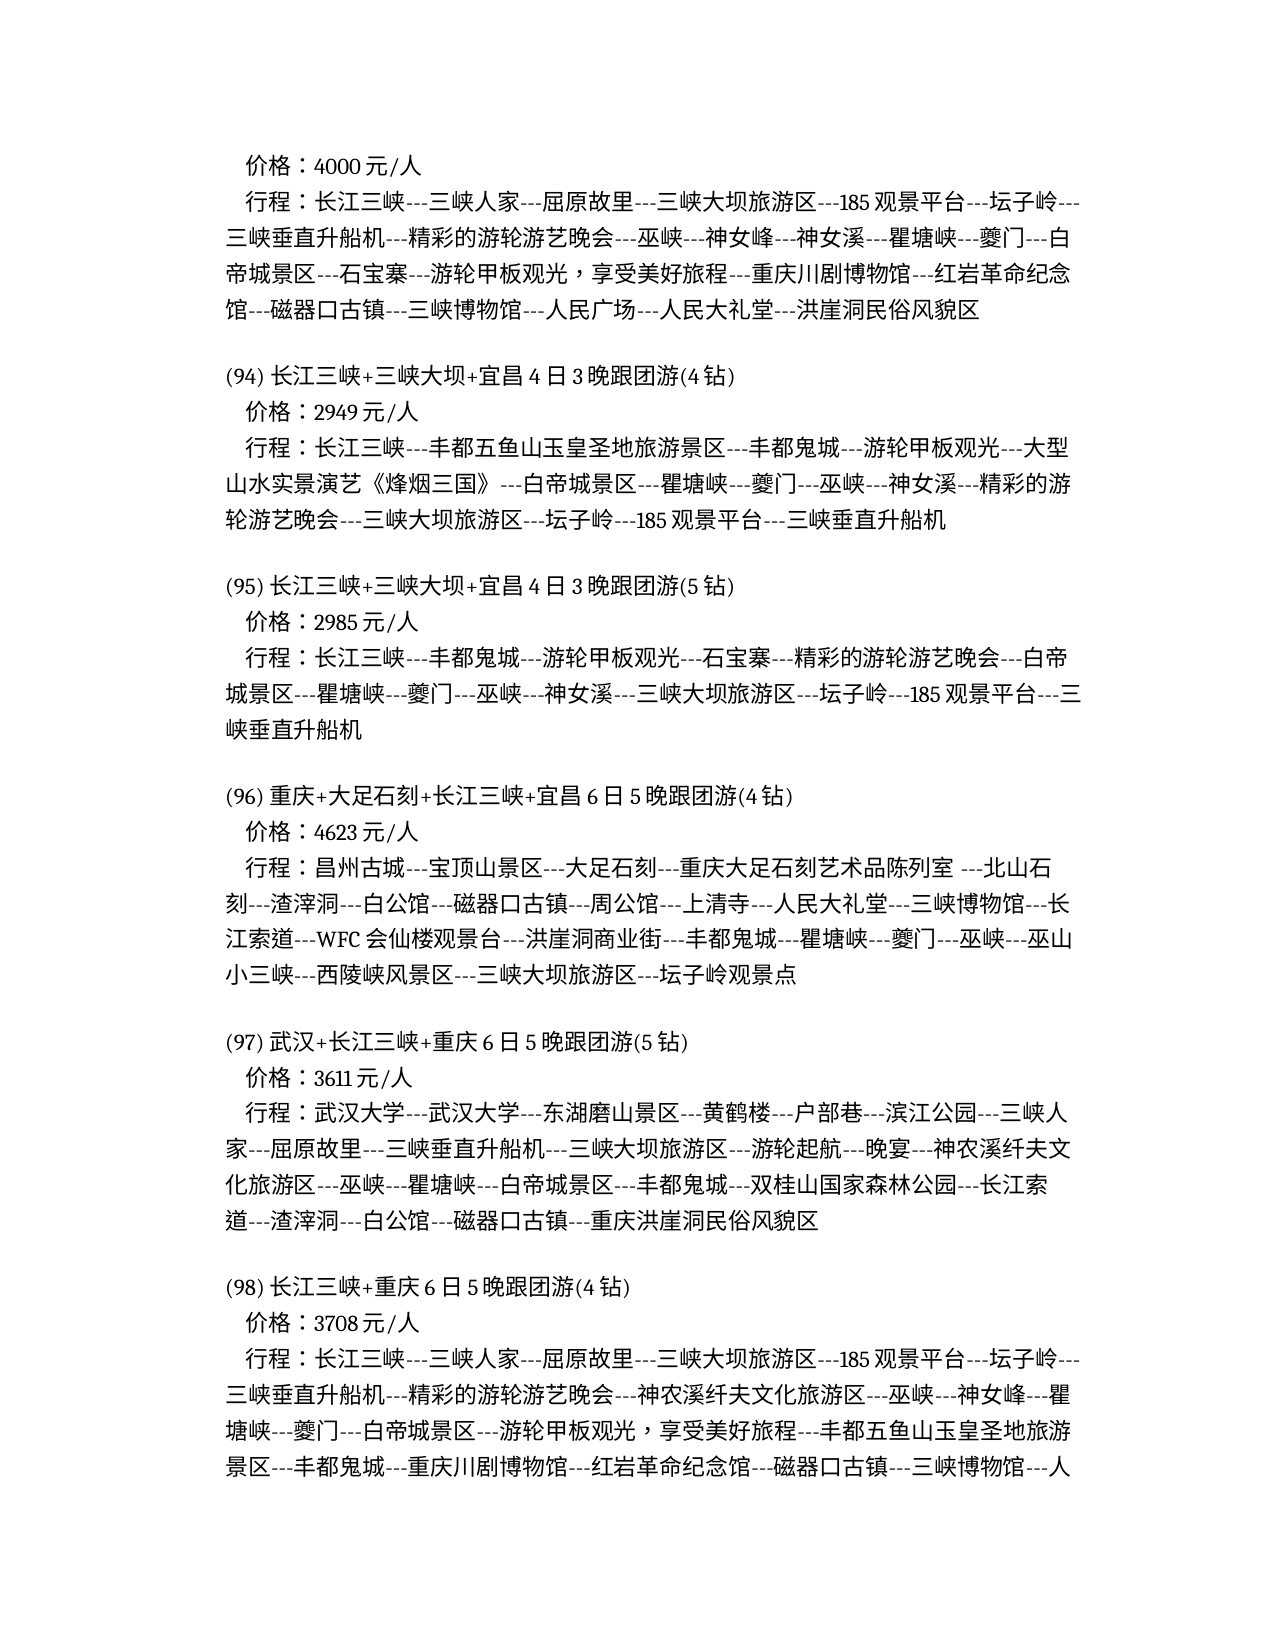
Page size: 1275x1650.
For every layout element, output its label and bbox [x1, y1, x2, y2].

list [187, 150, 1087, 1482]
